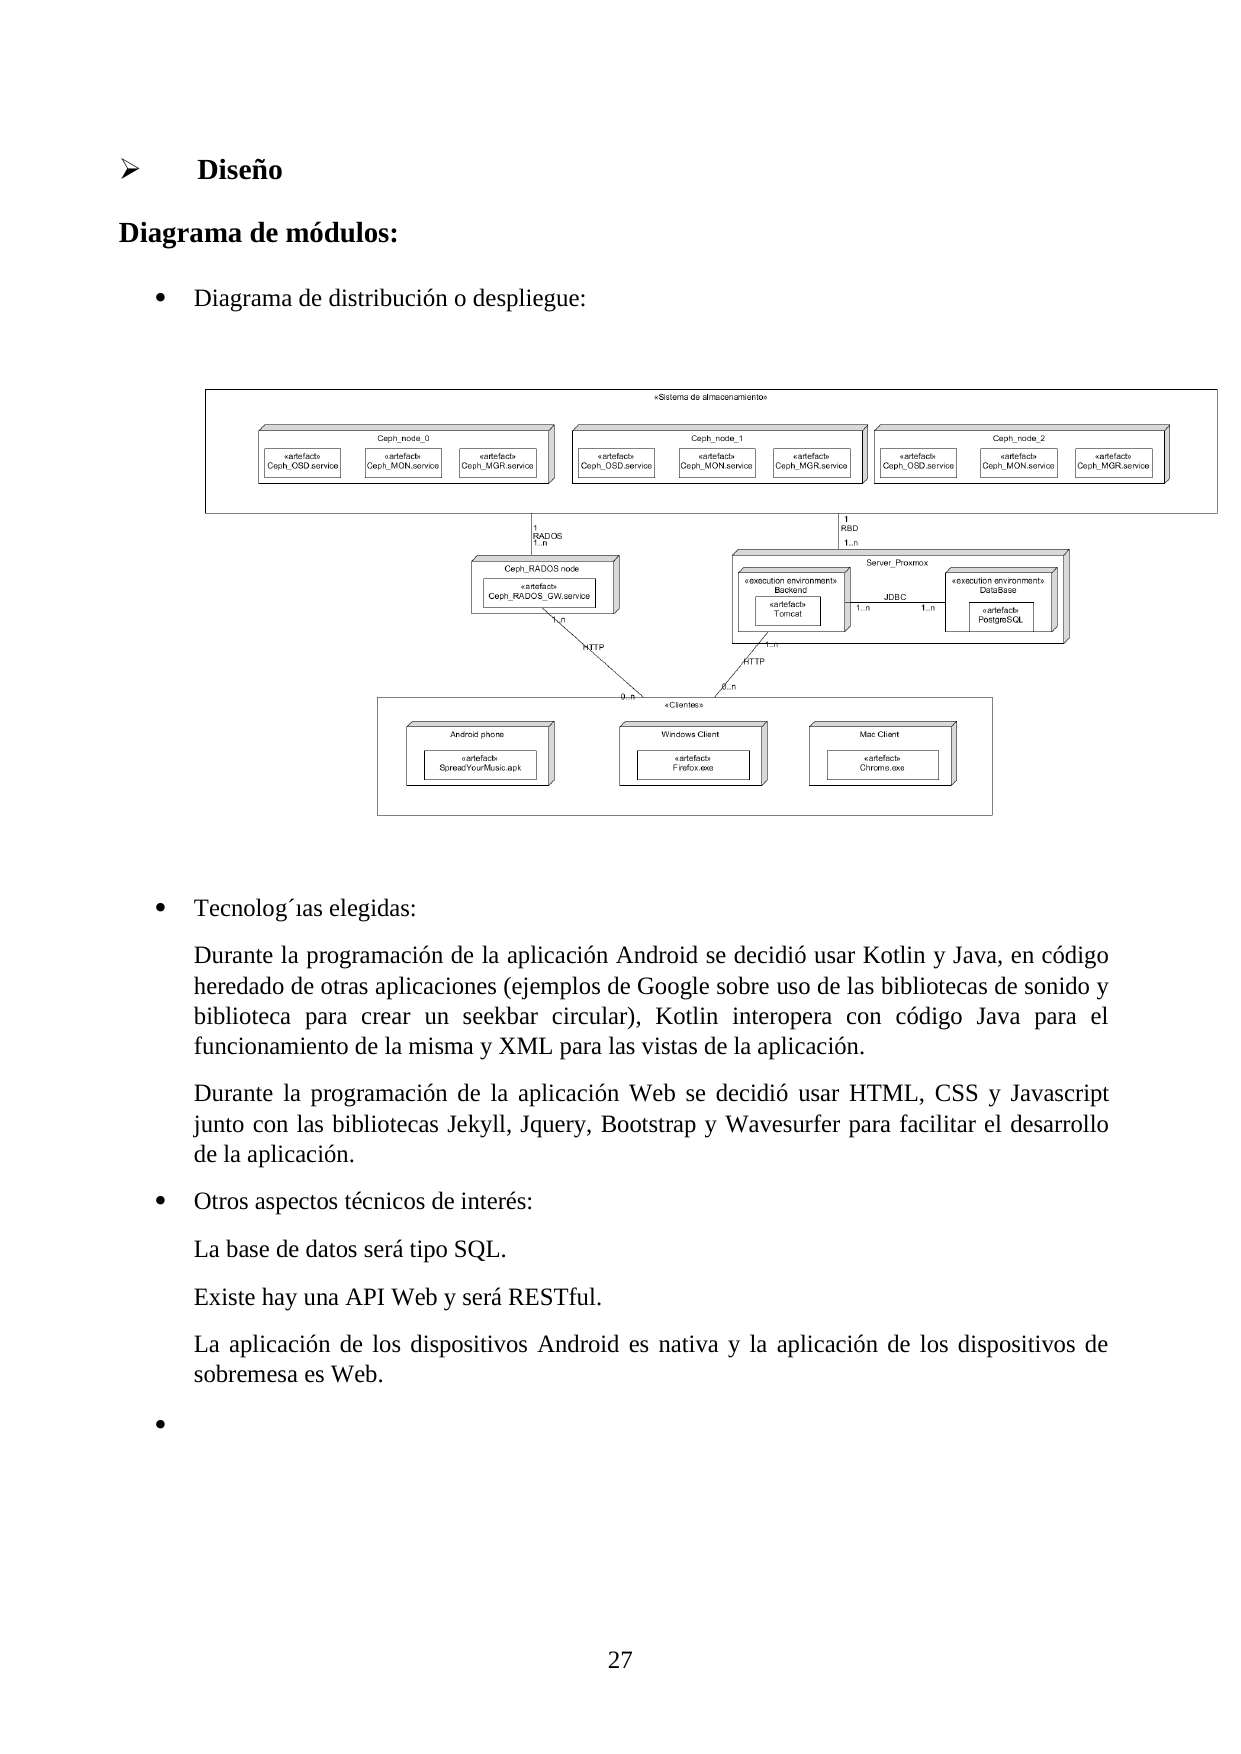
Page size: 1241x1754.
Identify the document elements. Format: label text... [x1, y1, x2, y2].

list Tecnolog´ıas elegidas: [156, 893, 1111, 922]
text Durante la programación de la aplicación Web se decidió usar HTML, CSS y Javascript junto con las bibliotecas Jekyll, Jquery, Bootstrap y Wavesurfer para facilitar el desarrollo de la aplicación. [194, 1078, 1111, 1167]
text Existe hay una API Web y será RESTful. [194, 1282, 1111, 1310]
text La aplicación de los dispositivos Android es nativa y la aplicación de los dispositivos de sobremesa es Web. [194, 1329, 1111, 1388]
text La base de datos será tipo SQL. [194, 1234, 1111, 1263]
list Diagrama de distribución o despliegue: [156, 283, 1111, 312]
picture [193, 377, 1229, 827]
subtitle Diagrama de módulos: [119, 215, 1153, 248]
text Durante la programación de la aplicación Android se decidió usar Kotlin y Java, en código heredado de otras aplicaciones (ejemplos de Google sobre uso de las bibliotecas de sonido y biblioteca para crear un seekbar circular), Kotlin interopera con código Java para el funcionamiento de la misma y XML para las vistas de la aplicación. [194, 941, 1111, 1060]
list Otros aspectos técnicos de interés: [156, 1186, 1111, 1215]
subtitle Diseño [119, 152, 1153, 186]
